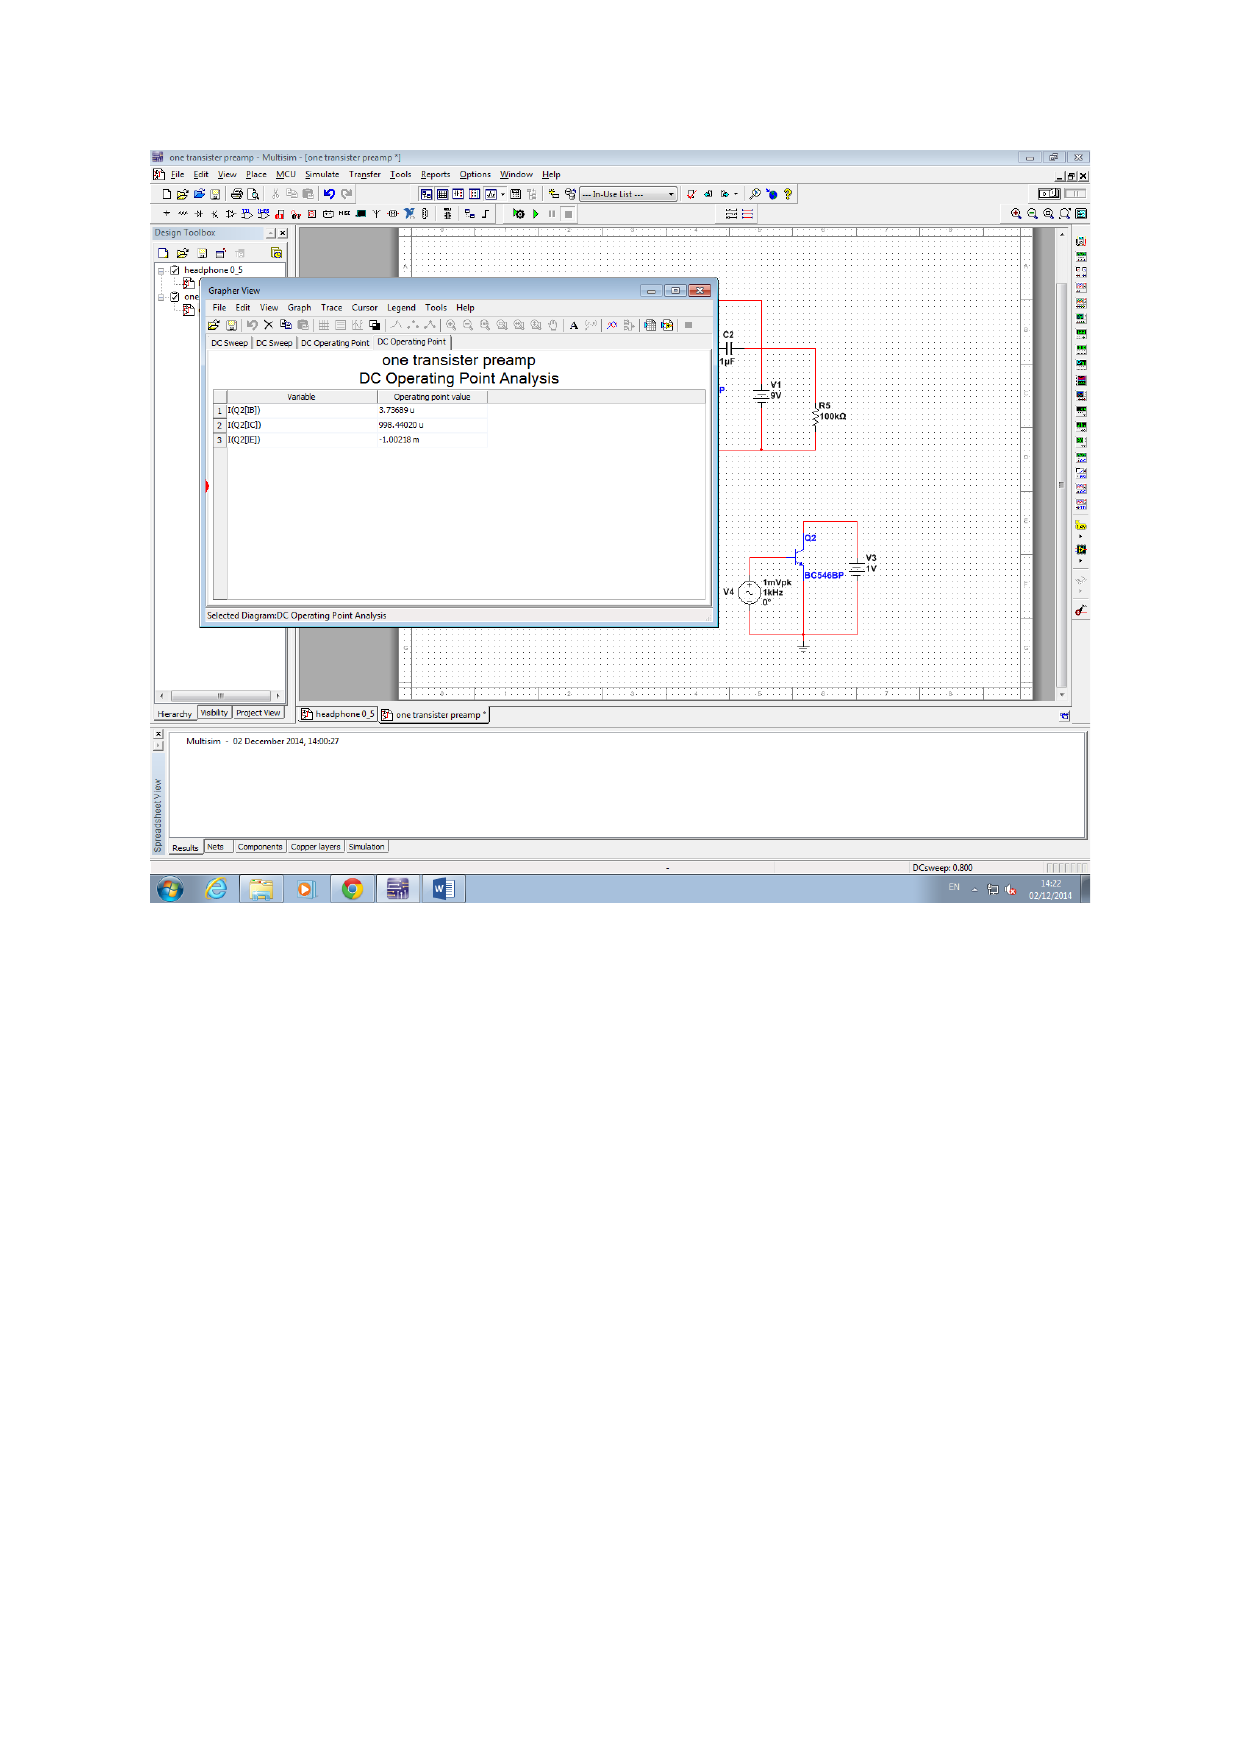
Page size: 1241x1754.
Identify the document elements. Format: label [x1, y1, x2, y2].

picture [150, 150, 1091, 903]
